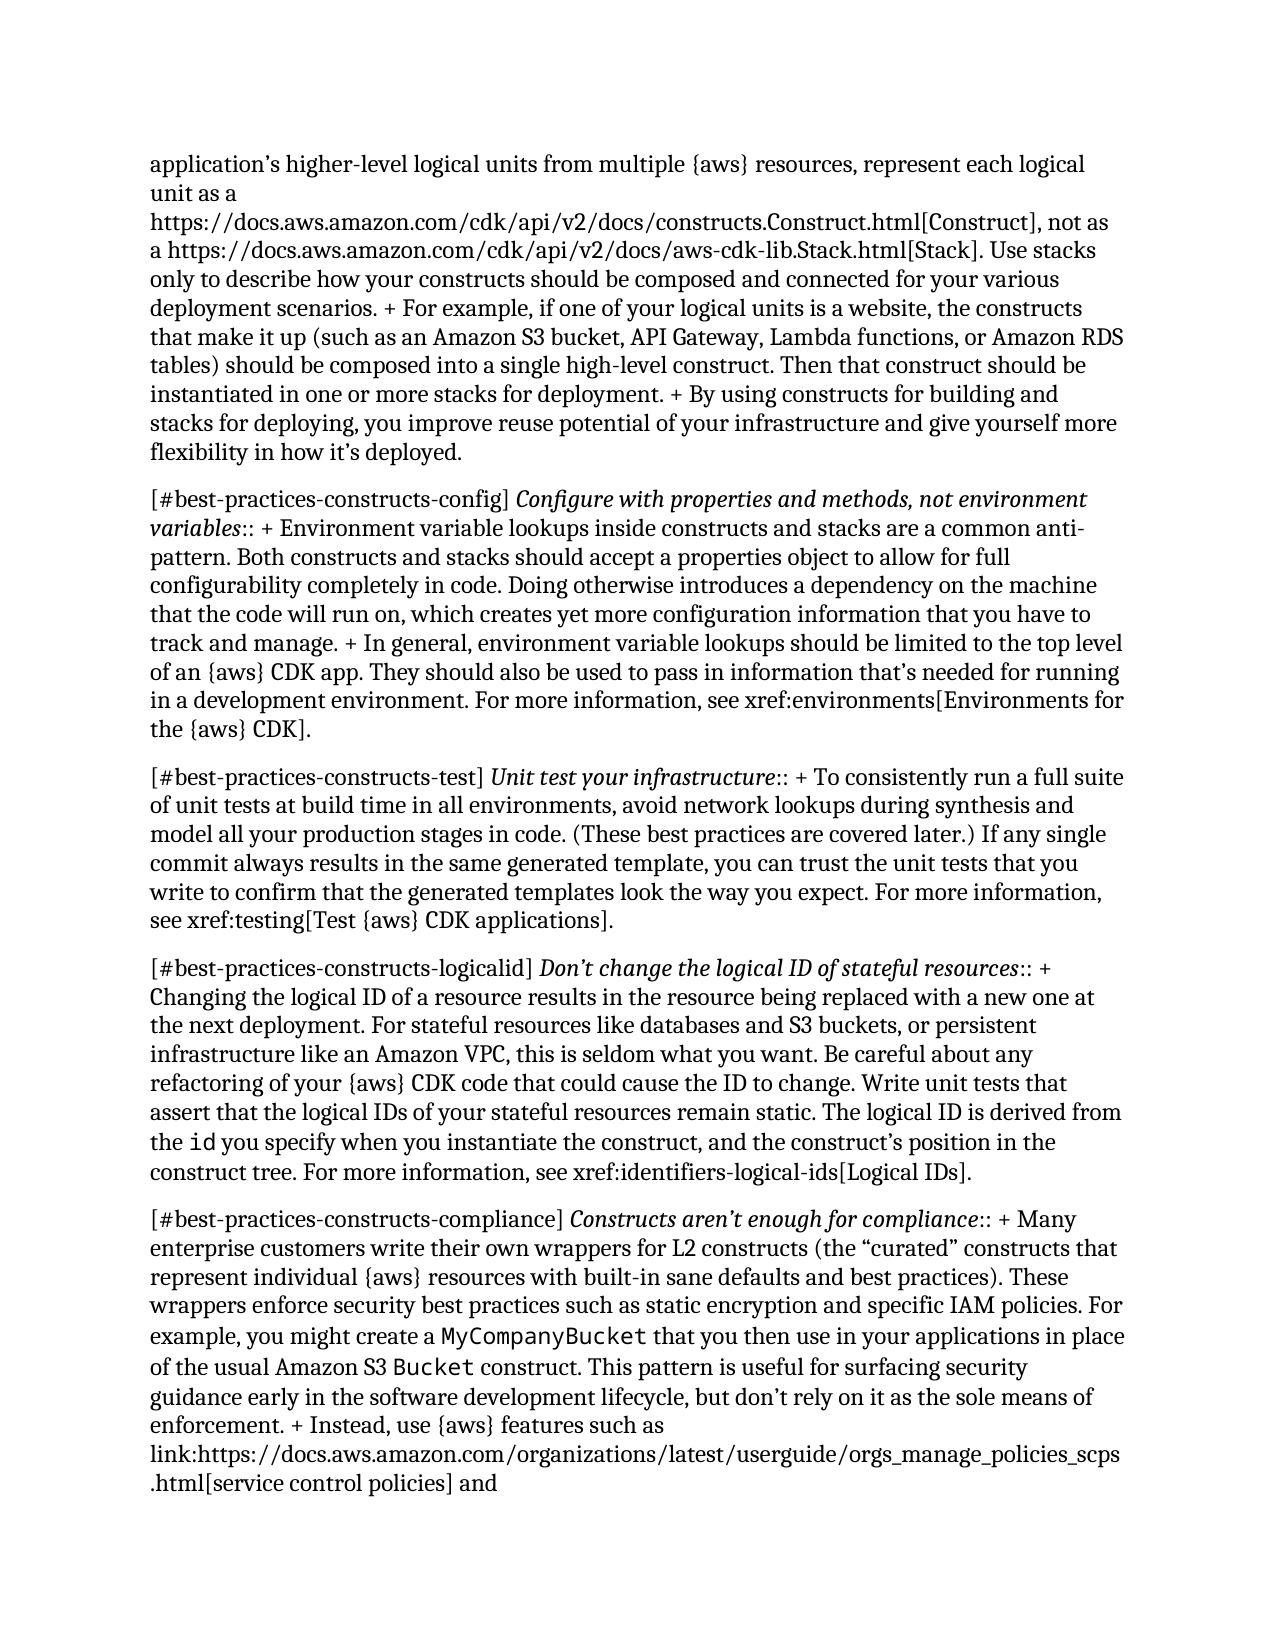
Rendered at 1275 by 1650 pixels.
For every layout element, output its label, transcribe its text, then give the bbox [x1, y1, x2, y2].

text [150, 150, 1125, 466]
text [#best-practices-constructs-test] Unit test your infrastructure:: + To consistently run a full suite of unit tests at build time in all environments, avoid network lookups during synthesis and model all your production stages in code. (These best practices are covered later.) If any single commit always results in the same generated template, you can trust the unit tests that you write to confirm that the generated templates look the way you expect. For more information, see xref:testing[Test {aws} CDK applications]. [150, 762, 1125, 935]
text [#best-practices-constructs-config] Configure with properties and methods, not environment variables:: + Environment variable lookups inside constructs and stacks are a common anti-pattern. Both constructs and stacks should accept a properties object to allow for full configurability completely in code. Doing otherwise introduces a dependency on the machine that the code will run on, which creates yet more configuration information that you have to track and manage. + In general, environment variable lookups should be limited to the top level of an {aws} CDK app. They should also be used to pass in information that’s needed for running in a development environment. For more information, see xref:environments[Environments for the {aws} CDK]. [150, 485, 1125, 744]
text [150, 1205, 1125, 1497]
text [#best-practices-constructs-logicalid] Don’t change the logical ID of stateful resources:: + Changing the logical ID of a resource results in the resource being replaced with a new one at the next deployment. For stateful resources like databases and S3 buckets, or persistent infrastructure like an Amazon VPC, this is seldom what you want. Be careful about any refactoring of your {aws} CDK code that could cause the ID to change. Write unit tests that assert that the logical IDs of your stateful resources remain static. The logical ID is derived from the id you specify when you instantiate the construct, and the construct’s position in the construct tree. For more information, see xref:identifiers-logical-ids[Logical IDs]. [150, 954, 1125, 1186]
